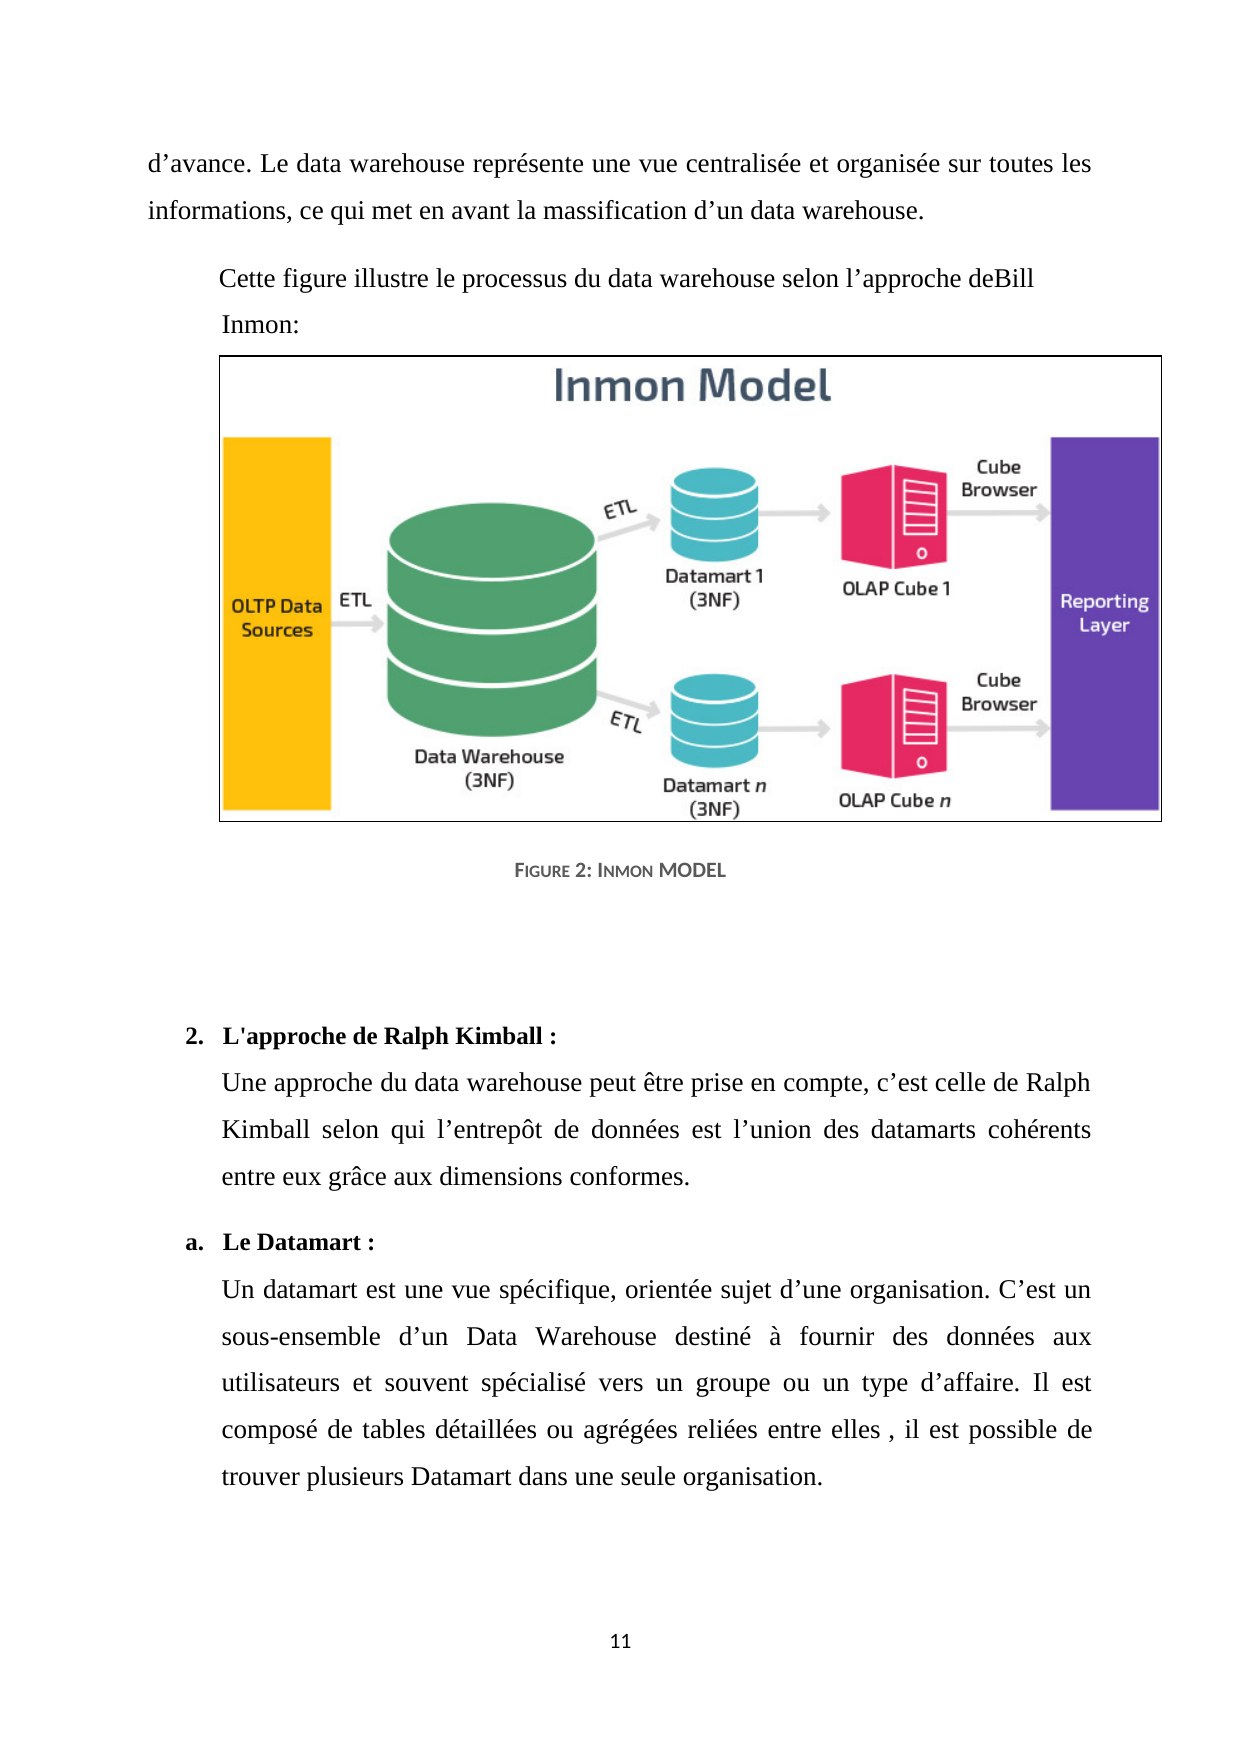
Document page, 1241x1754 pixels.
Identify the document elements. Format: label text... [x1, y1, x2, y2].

list Cette figure illustre le processus du data warehouse selon l’approche deBill Inmon: [218, 262, 1093, 339]
text Une approche du data warehouse peut être prise en compte, c’est celle de Ralph Kimball selon qui l’entrepôt de données est l’union des datamarts cohérents entre eux grâce aux dimensions conformes. [221, 1067, 1093, 1191]
subtitle Le Datamart : [185, 1227, 1093, 1256]
text Un datamart est une vue spécifique, orientée sujet d’une organisation. C’est un sous-ensemble d’un Data Warehouse destiné à fournir des données aux utilisateurs et souvent spécialisé vers un groupe ou un type d’affaire. Il est composé de tables détaillées ou agrégées reliées entre elles , il est possible de trouver plusieurs Datamart dans une seule organisation. [221, 1273, 1093, 1491]
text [148, 148, 1093, 225]
picture [220, 357, 1161, 821]
subtitle L'approche de Ralph Kimball : [185, 1021, 1093, 1050]
